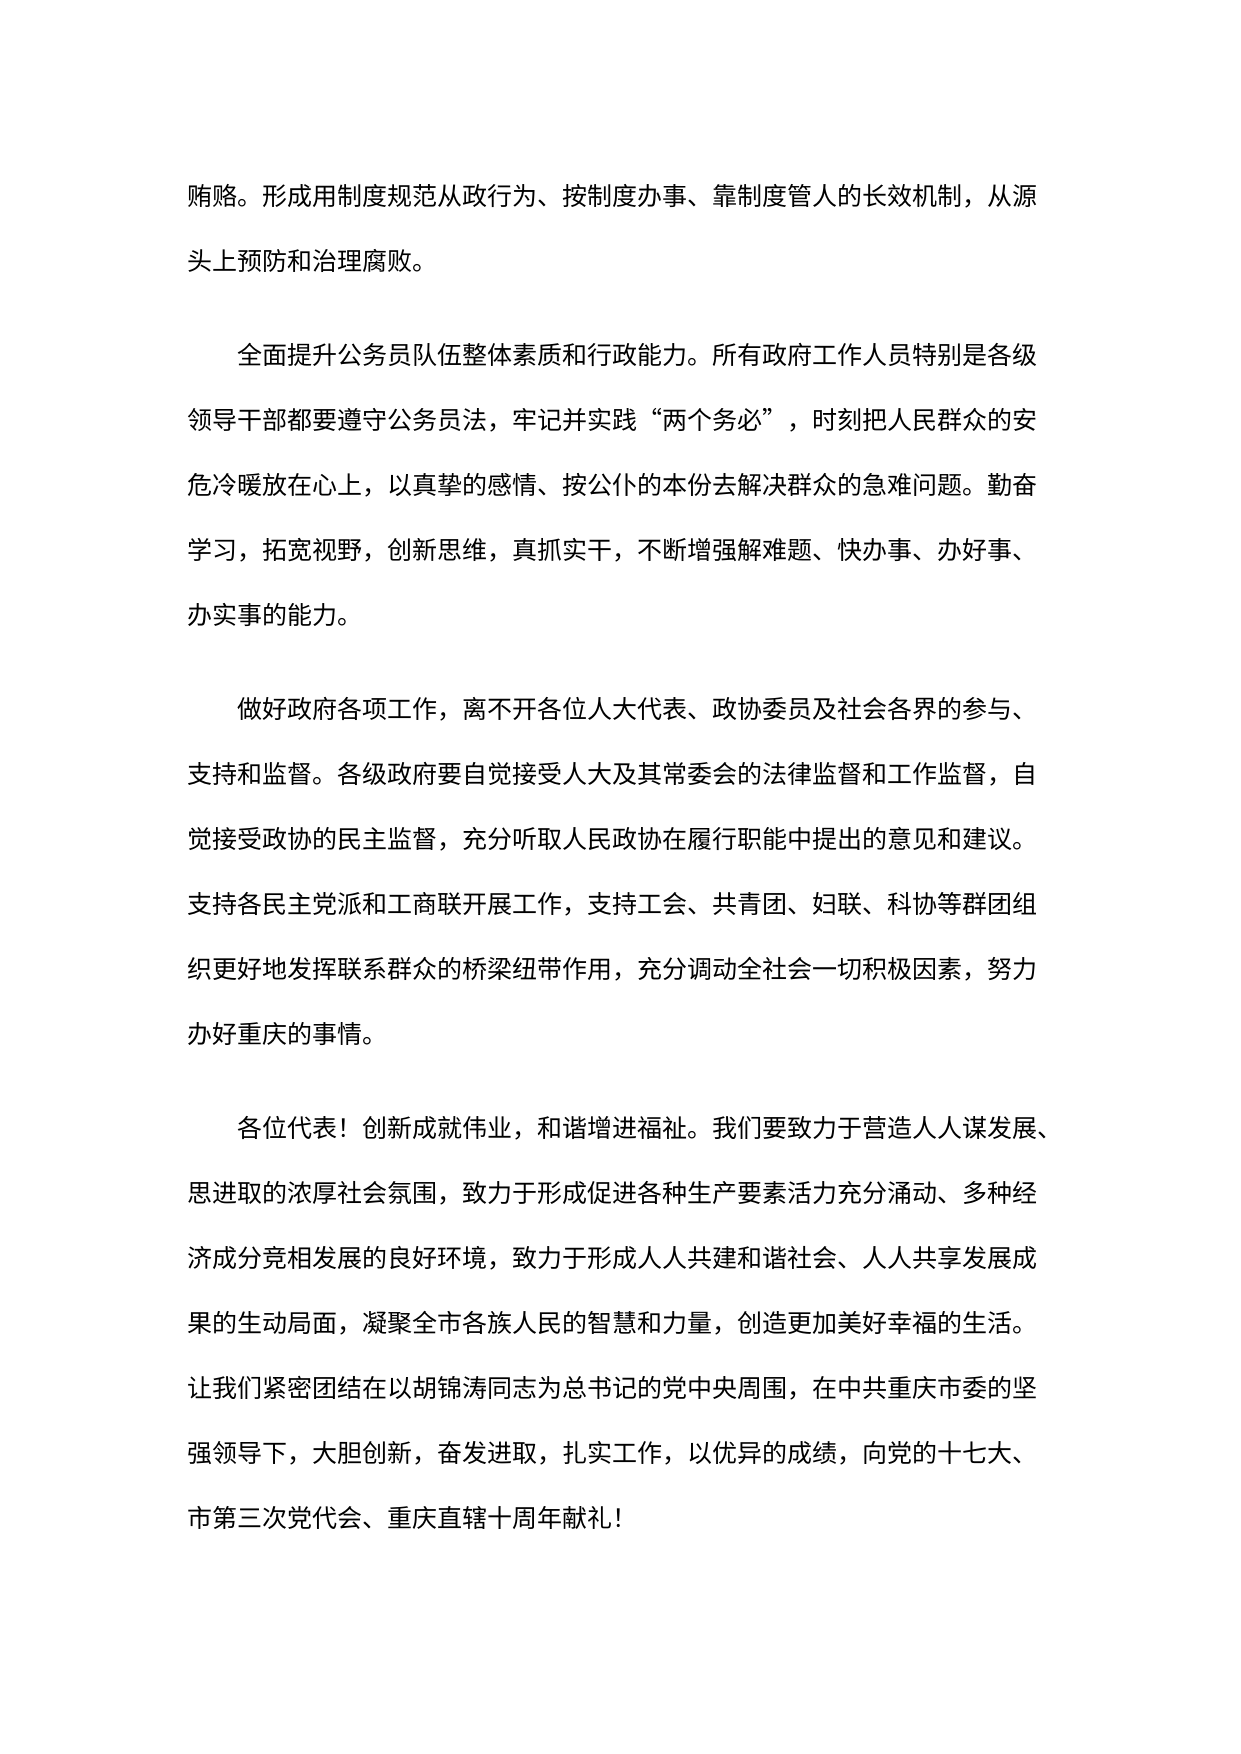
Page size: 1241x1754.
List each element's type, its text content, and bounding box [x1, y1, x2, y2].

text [187, 162, 1053, 292]
text 各位代表！创新成就伟业，和谐增进福祉。我们要致力于营造人人谋发展、思进取的浓厚社会氛围，致力于形成促进各种生产要素活力充分涌动、多种经济成分竞相发展的良好环境，致力于形成人人共建和谐社会、人人共享发展成果的生动局面，凝聚全市各族人民的智慧和力量，创造更加美好幸福的生活。让我们紧密团结在以胡锦涛同志为总书记的党中央周围，在中共重庆市委的坚强领导下，大胆创新，奋发进取，扎实工作，以优异的成绩，向党的十七大、市第三次党代会、重庆直辖十周年献礼！ [187, 1094, 1053, 1549]
text 做好政府各项工作，离不开各位人大代表、政协委员及社会各界的参与、支持和监督。各级政府要自觉接受人大及其常委会的法律监督和工作监督，自觉接受政协的民主监督，充分听取人民政协在履行职能中提出的意见和建议。支持各民主党派和工商联开展工作，支持工会、共青团、妇联、科协等群团组织更好地发挥联系群众的桥梁纽带作用，充分调动全社会一切积极因素，努力办好重庆的事情。 [187, 675, 1053, 1065]
text 全面提升公务员队伍整体素质和行政能力。所有政府工作人员特别是各级领导干部都要遵守公务员法，牢记并实践“两个务必”，时刻把人民群众的安危冷暖放在心上，以真挚的感情、按公仆的本份去解决群众的急难问题。勤奋学习，拓宽视野，创新思维，真抓实干，不断增强解难题、快办事、办好事、办实事的能力。 [187, 321, 1053, 646]
